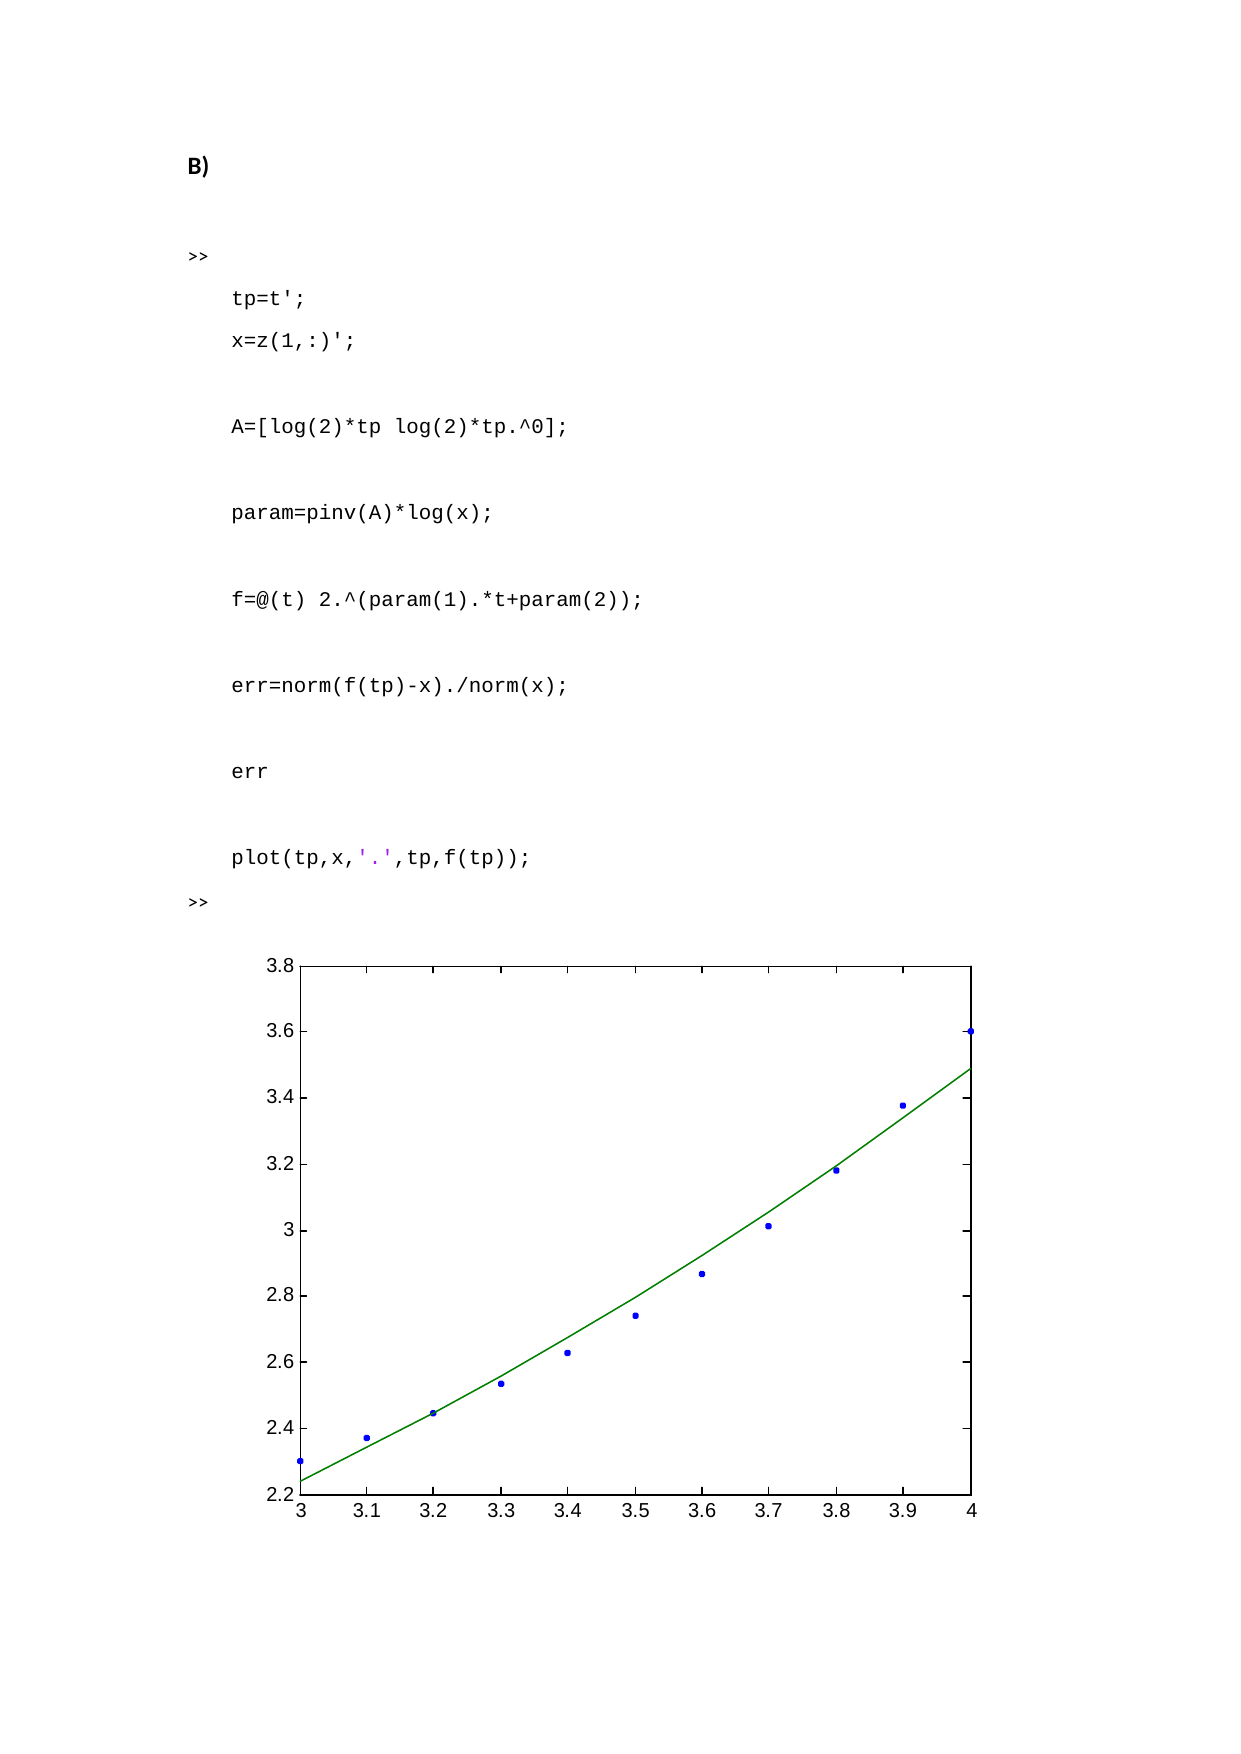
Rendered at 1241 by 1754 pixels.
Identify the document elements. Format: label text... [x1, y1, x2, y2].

text >> [187, 889, 1053, 1566]
text x=z(1,:)'; [187, 330, 1053, 353]
text err [187, 761, 1053, 785]
text plot(tp,x,'.',tp,f(tp)); [187, 847, 1053, 871]
text B) [187, 150, 1053, 181]
text err=norm(f(tp)-x)./norm(x); [187, 675, 1053, 698]
text f=@(t) 2.^(param(1).*t+param(2)); [187, 589, 1053, 612]
text param=pinv(A)*log(x); [187, 502, 1053, 526]
text >> [187, 244, 1053, 269]
text tp=t'; [187, 288, 1053, 311]
text A=[log(2)*tp log(2)*tp.^0]; [187, 416, 1053, 440]
